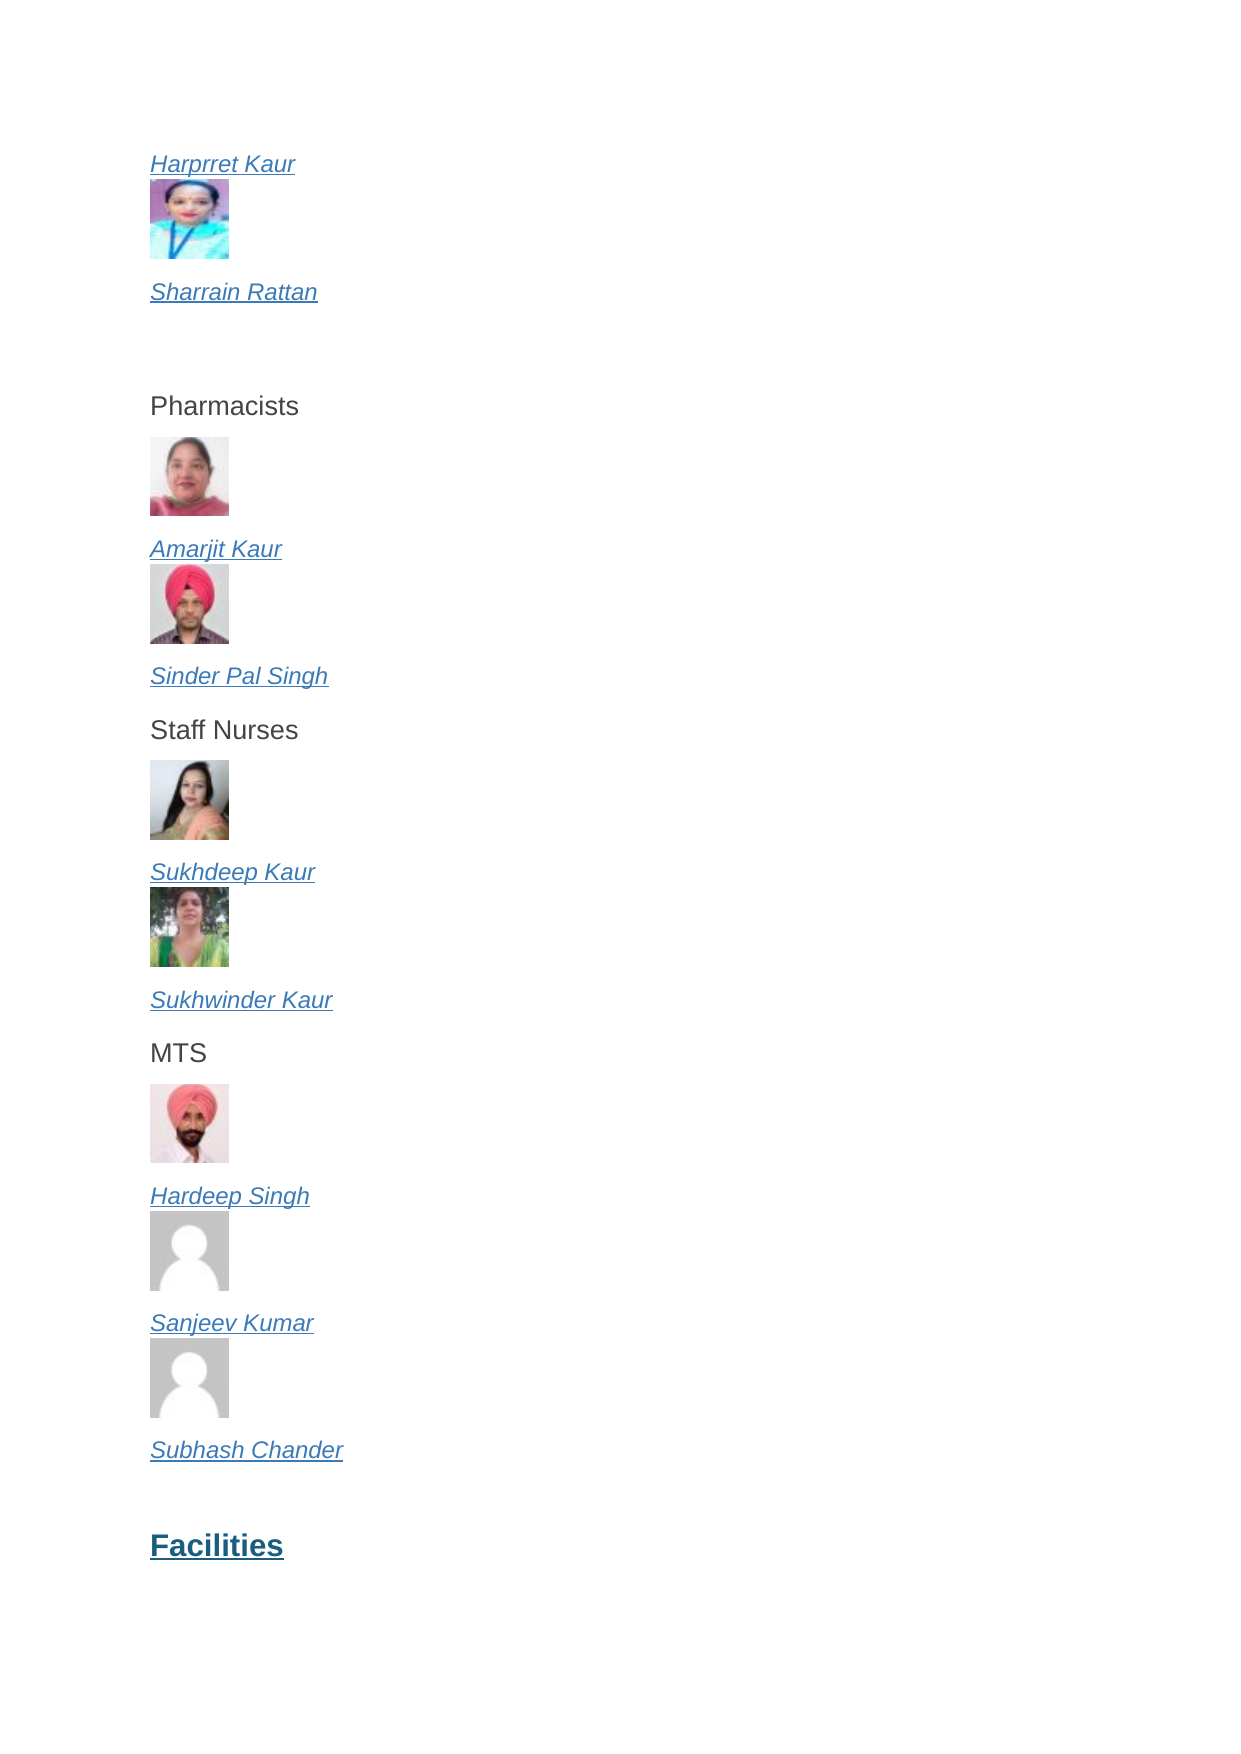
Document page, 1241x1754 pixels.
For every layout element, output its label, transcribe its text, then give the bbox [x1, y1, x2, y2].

subtitle Amarjit Kaur [150, 534, 1090, 562]
picture [150, 564, 229, 644]
subtitle MTS [150, 1031, 1090, 1068]
picture [150, 1338, 229, 1418]
subtitle Pharmacists [150, 384, 1090, 421]
picture [150, 179, 229, 259]
subtitle Sukhwinder Kaur [150, 986, 1090, 1013]
picture [150, 887, 229, 967]
subtitle Harprret Kaur [150, 150, 1090, 178]
subtitle Hardeep Singh [150, 1182, 1090, 1209]
text Facilities [150, 1527, 1090, 1563]
subtitle Staff Nurses [150, 707, 1090, 745]
subtitle Sharrain Rattan [150, 277, 1090, 305]
subtitle Subhash Chander [150, 1436, 1090, 1464]
subtitle Sukhdeep Kaur [150, 858, 1090, 886]
picture [150, 437, 229, 516]
picture [150, 1211, 229, 1291]
subtitle Sinder Pal Singh [150, 662, 1090, 689]
picture [150, 1084, 229, 1163]
subtitle Sanjeev Kumar [150, 1309, 1090, 1337]
picture [150, 760, 229, 840]
